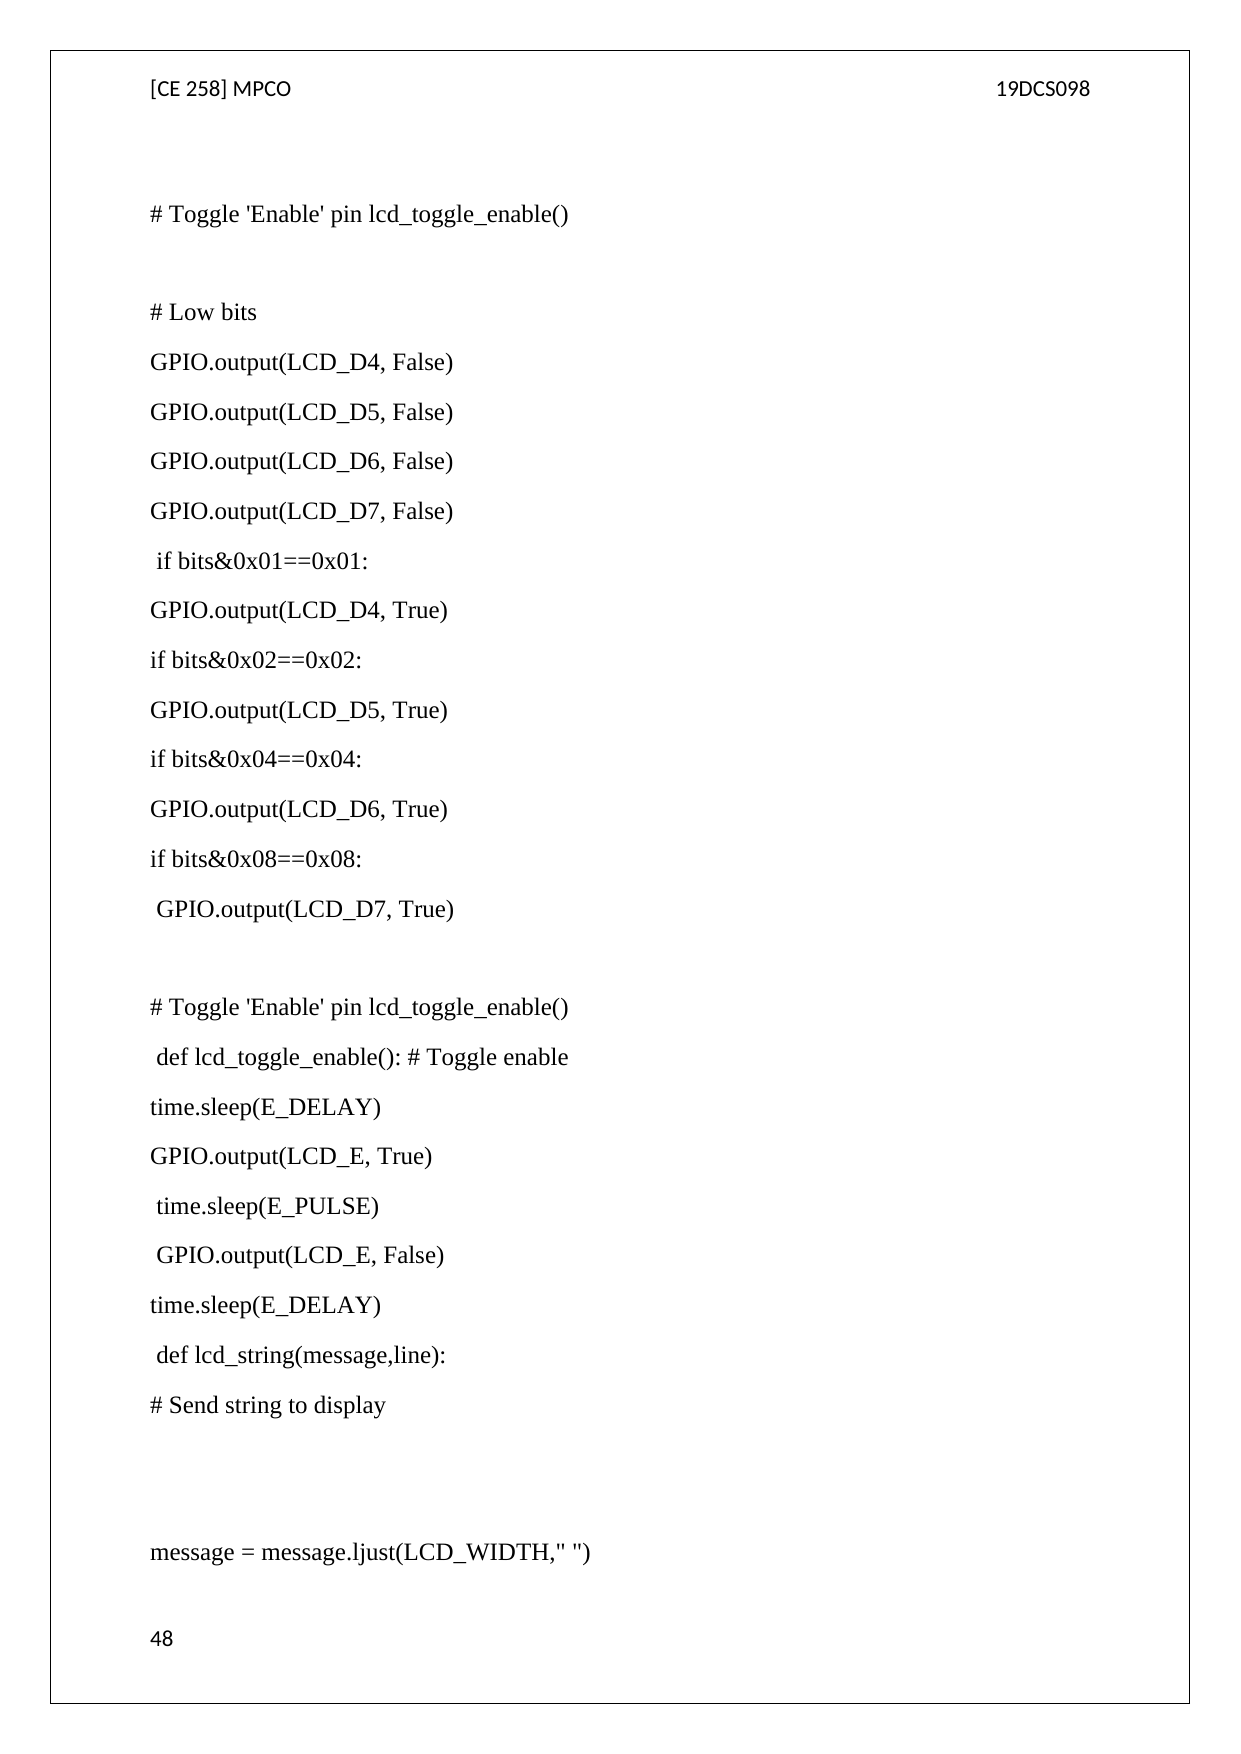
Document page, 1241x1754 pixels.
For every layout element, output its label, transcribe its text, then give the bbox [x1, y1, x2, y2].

text GPIO.output(LCD_D5, False) [150, 397, 1090, 426]
text time.sleep(E_DELAY) [150, 1290, 1090, 1319]
text GPIO.output(LCD_D7, False) [150, 496, 1090, 525]
text # Toggle 'Enable' pin lcd_toggle_enable() [150, 199, 1090, 228]
text if bits&0x04==0x04: [150, 744, 1090, 773]
text # Low bits [150, 297, 1090, 326]
text # Toggle 'Enable' pin lcd_toggle_enable() [150, 992, 1090, 1021]
text if bits&0x02==0x02: [150, 645, 1090, 674]
text # Send string to display [150, 1390, 1090, 1418]
text def lcd_string(message,line): [150, 1340, 1090, 1369]
text if bits&0x01==0x01: [150, 546, 1090, 574]
text if bits&0x08==0x08: [150, 844, 1090, 873]
text GPIO.output(LCD_D7, True) [150, 894, 1090, 922]
text message = message.ljust(LCD_WIDTH," ") [150, 1537, 1090, 1566]
text time.sleep(E_PULSE) [150, 1191, 1090, 1220]
text GPIO.output(LCD_D6, False) [150, 446, 1090, 475]
text GPIO.output(LCD_D5, True) [150, 695, 1090, 724]
text GPIO.output(LCD_D6, True) [150, 794, 1090, 823]
text GPIO.output(LCD_D4, False) [150, 347, 1090, 376]
text GPIO.output(LCD_D4, True) [150, 596, 1090, 624]
text GPIO.output(LCD_E, False) [150, 1241, 1090, 1269]
text time.sleep(E_DELAY) [150, 1092, 1090, 1120]
text def lcd_toggle_enable(): # Toggle enable [150, 1042, 1090, 1071]
text GPIO.output(LCD_E, True) [150, 1141, 1090, 1170]
